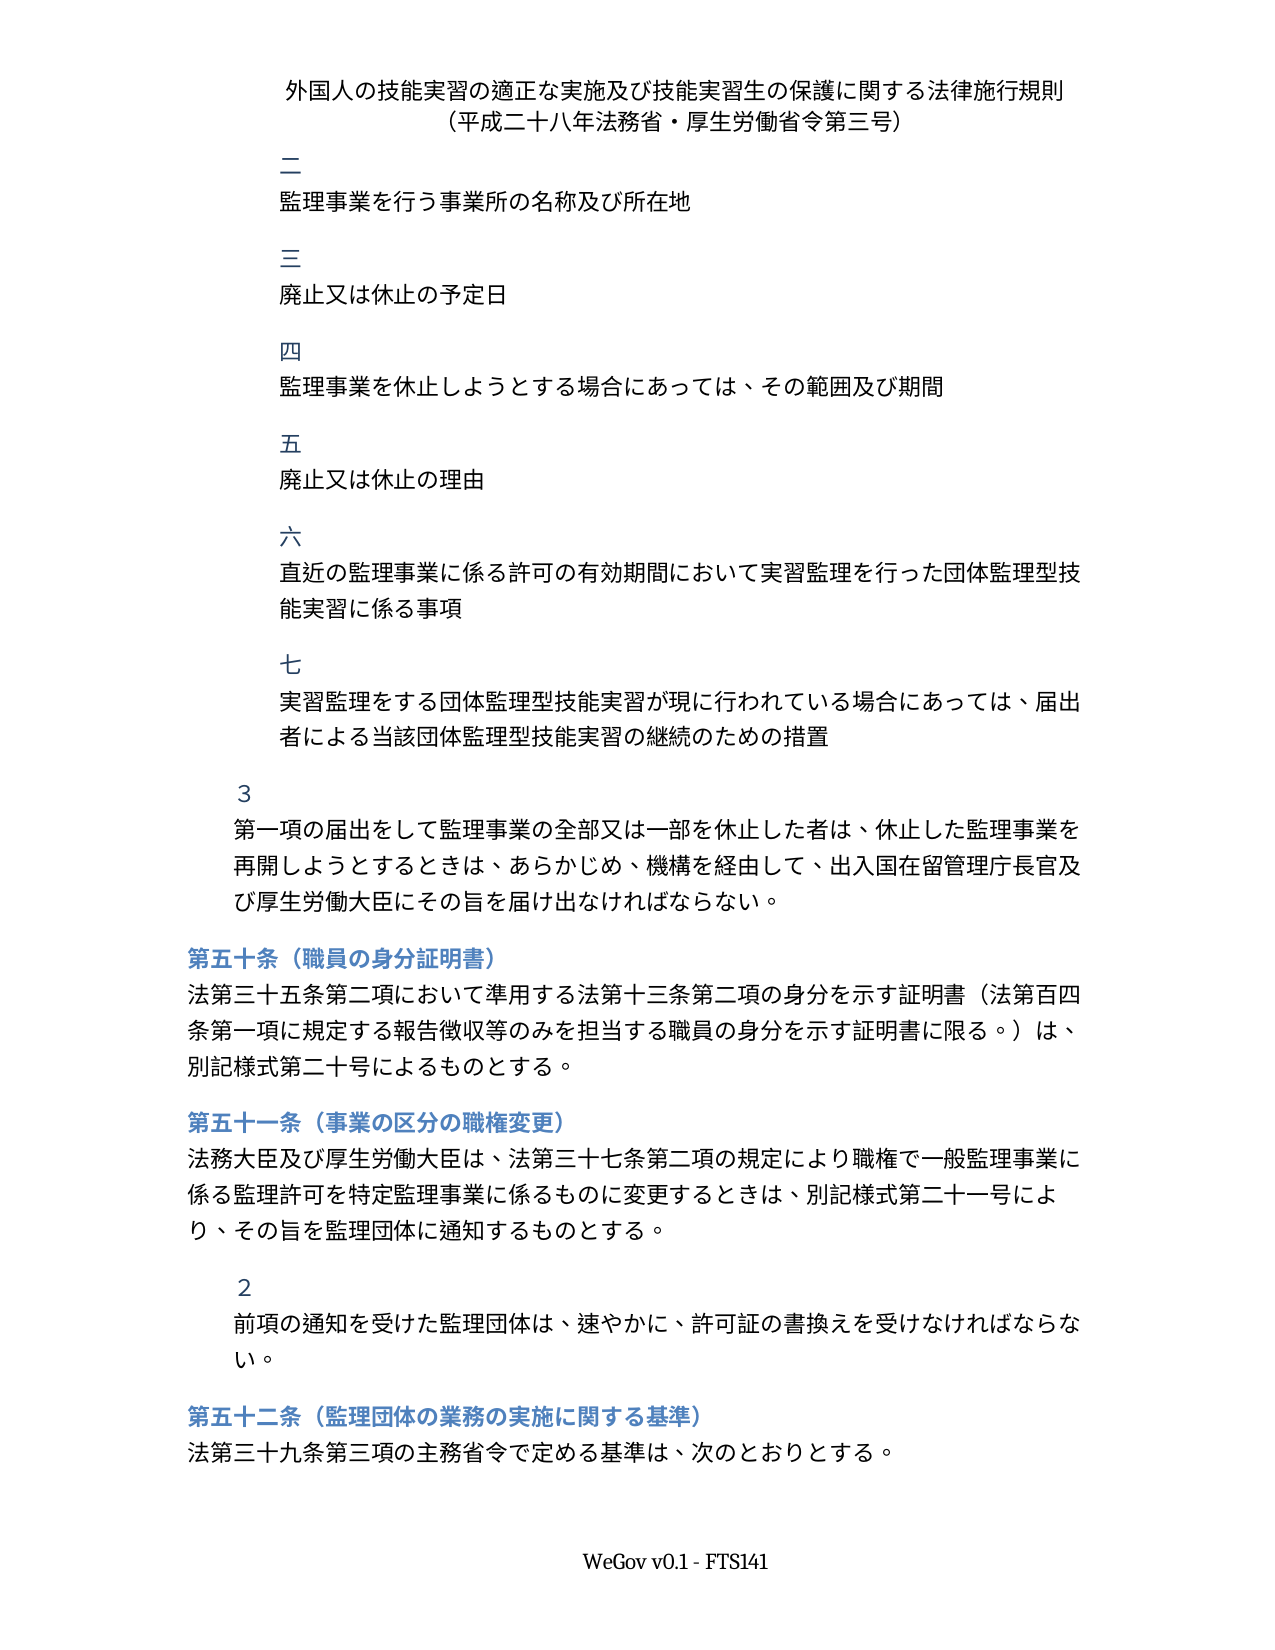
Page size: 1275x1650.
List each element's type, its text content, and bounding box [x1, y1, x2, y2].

subtitle 第五十条（職員の身分証明書） [187, 943, 1087, 974]
subtitle ３ [233, 778, 1087, 809]
text 第一項の届出をして監理事業の全部又は一部を休止した者は、休止した監理事業を再開しようとするときは、あらかじめ、機構を経由して、出入国在留管理庁長官及び厚生労働大臣にその旨を届け出なければならない。 [233, 814, 1087, 917]
subtitle 第五十一条（事業の区分の職権変更） [187, 1107, 1087, 1138]
subtitle 六 [279, 521, 1087, 552]
text 法第三十五条第二項において準用する法第十三条第二項の身分を示す証明書（法第百四条第一項に規定する報告徴収等のみを担当する職員の身分を示す証明書に限る。）は、別記様式第二十号によるものとする。 [187, 979, 1087, 1082]
text 実習監理をする団体監理型技能実習が現に行われている場合にあっては、届出者による当該団体監理型技能実習の継続のための措置 [279, 685, 1087, 753]
subtitle 七 [279, 649, 1087, 681]
subtitle 第五十二条（監理団体の業務の実施に関する基準） [187, 1401, 1087, 1432]
subtitle 二 [279, 150, 1087, 181]
subtitle 四 [279, 335, 1087, 367]
subtitle 五 [279, 428, 1087, 459]
text 前項の通知を受けた監理団体は、速やかに、許可証の書換えを受けなければならない。 [233, 1308, 1087, 1375]
text 直近の監理事業に係る許可の有効期間において実習監理を行った団体監理型技能実習に係る事項 [279, 557, 1087, 624]
text 廃止又は休止の理由 [279, 464, 1087, 495]
text 廃止又は休止の予定日 [279, 279, 1087, 310]
text 監理事業を行う事業所の名称及び所在地 [279, 186, 1087, 217]
subtitle 三 [279, 243, 1087, 274]
text 法務大臣及び厚生労働大臣は、法第三十七条第二項の規定により職権で一般監理事業に係る監理許可を特定監理事業に係るものに変更するときは、別記様式第二十一号により、その旨を監理団体に通知するものとする。 [187, 1143, 1087, 1246]
text 法第三十九条第三項の主務省令で定める基準は、次のとおりとする。 [187, 1436, 1087, 1468]
subtitle ２ [233, 1272, 1087, 1303]
text 監理事業を休止しようとする場合にあっては、その範囲及び期間 [279, 371, 1087, 403]
